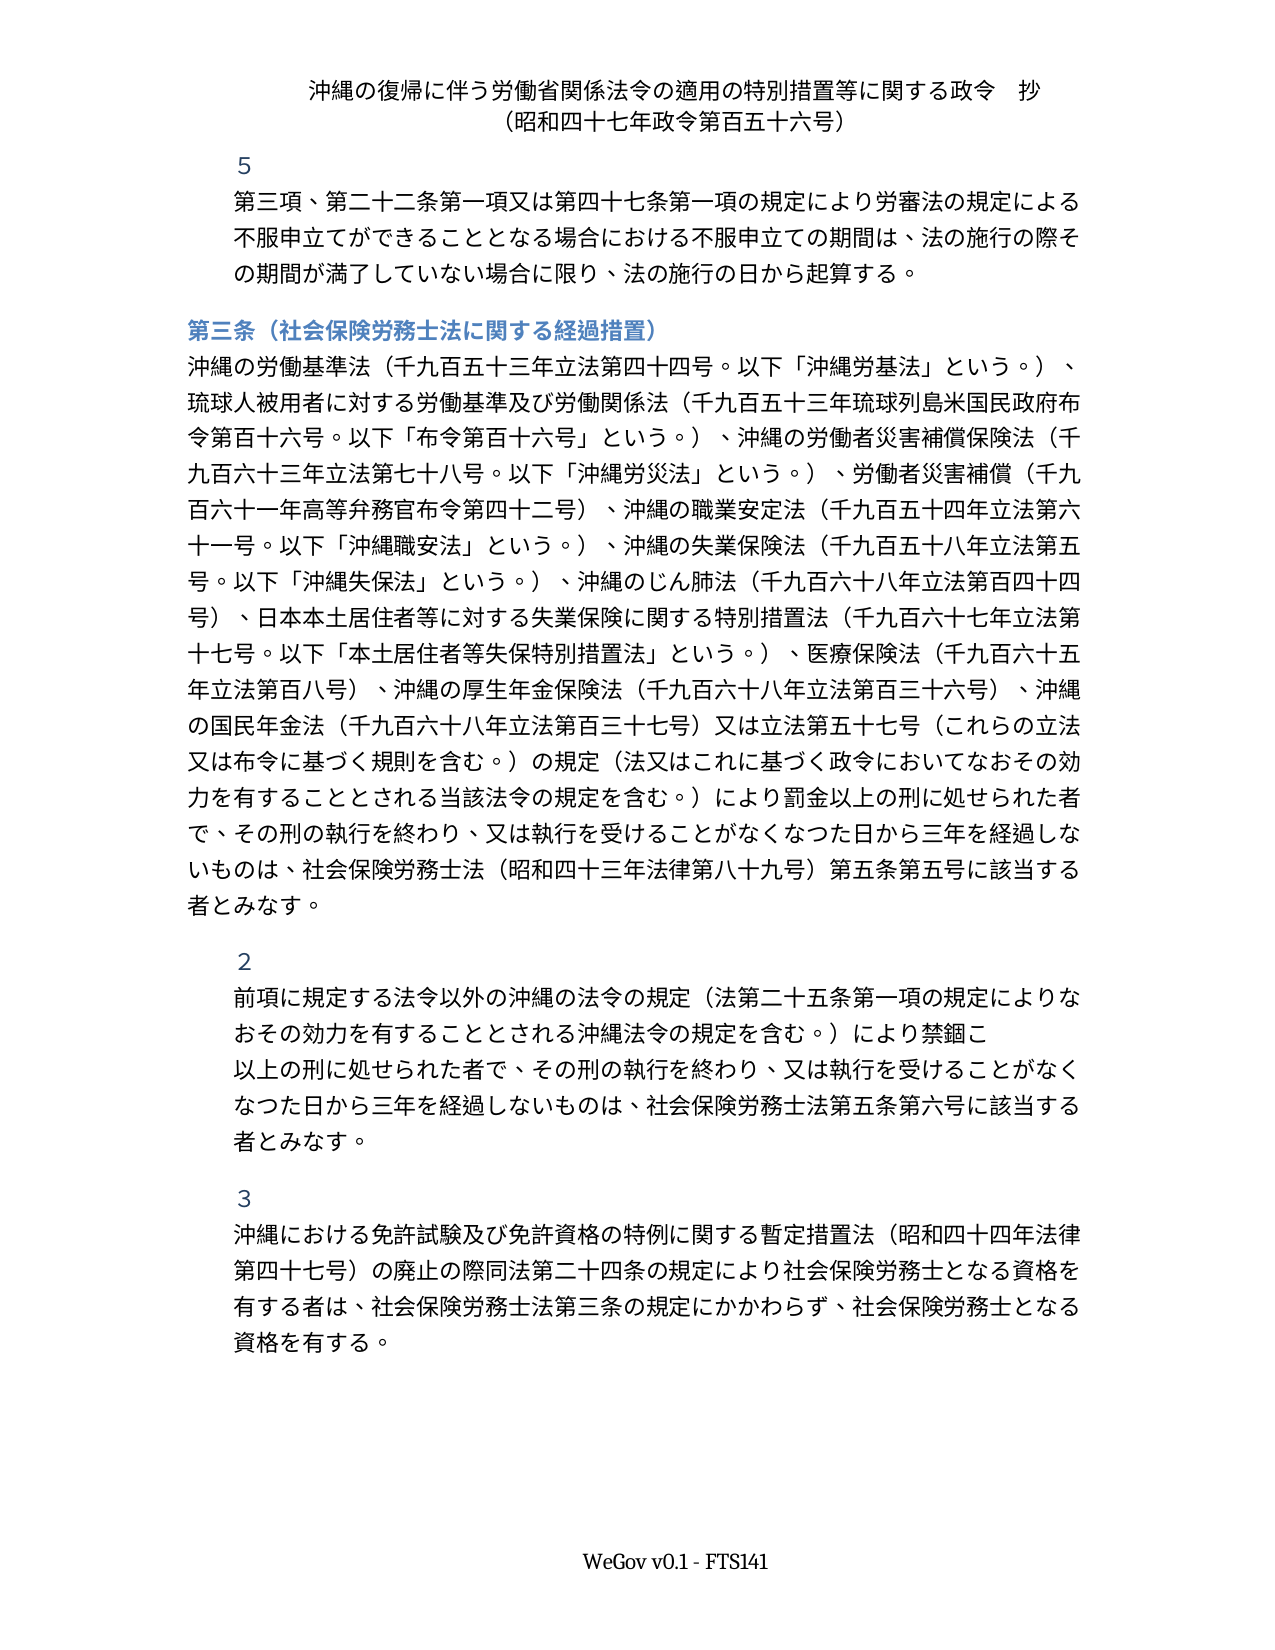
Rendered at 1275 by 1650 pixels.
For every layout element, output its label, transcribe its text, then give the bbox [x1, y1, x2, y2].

text 第三項、第二十二条第一項又は第四十七条第一項の規定により労審法の規定による不服申立てができることとなる場合における不服申立ての期間は、法の施行の際その期間が満了していない場合に限り、法の施行の日から起算する。 [233, 186, 1087, 289]
subtitle 第三条（社会保険労務士法に関する経過措置） [187, 314, 1087, 346]
subtitle ２ [233, 946, 1087, 978]
text 前項に規定する法令以外の沖縄の法令の規定（法第二十五条第一項の規定によりなおその効力を有することとされる沖縄法令の規定を含む。）により禁錮こ 以上の刑に処せられた者で、その刑の執行を終わり、又は執行を受けることがなくなつた日から三年を経過しないものは、社会保険労務士法第五条第六号に該当する者とみなす。 [233, 982, 1087, 1157]
subtitle ３ [233, 1183, 1087, 1214]
text 沖縄における免許試験及び免許資格の特例に関する暫定措置法（昭和四十四年法律第四十七号）の廃止の際同法第二十四条の規定により社会保険労務士となる資格を有する者は、社会保険労務士法第三条の規定にかかわらず、社会保険労務士となる資格を有する。 [233, 1219, 1087, 1358]
subtitle ５ [233, 150, 1087, 181]
text 沖縄の労働基準法（千九百五十三年立法第四十四号。以下「沖縄労基法」という。）、琉球人被用者に対する労働基準及び労働関係法（千九百五十三年琉球列島米国民政府布令第百十六号。以下「布令第百十六号」という。）、沖縄の労働者災害補償保険法（千九百六十三年立法第七十八号。以下「沖縄労災法」という。）、労働者災害補償（千九百六十一年高等弁務官布令第四十二号）、沖縄の職業安定法（千九百五十四年立法第六十一号。以下「沖縄職安法」という。）、沖縄の失業保険法（千九百五十八年立法第五号。以下「沖縄失保法」という。）、沖縄のじん肺法（千九百六十八年立法第百四十四号）、日本本土居住者等に対する失業保険に関する特別措置法（千九百六十七年立法第十七号。以下「本土居住者等失保特別措置法」という。）、医療保険法（千九百六十五年立法第百八号）、沖縄の厚生年金保険法（千九百六十八年立法第百三十六号）、沖縄の国民年金法（千九百六十八年立法第百三十七号）又は立法第五十七号（これらの立法又は布令に基づく規則を含む。）の規定（法又はこれに基づく政令においてなおその効力を有することとされる当該法令の規定を含む。）により罰金以上の刑に処せられた者で、その刑の執行を終わり、又は執行を受けることがなくなつた日から三年を経過しないものは、社会保険労務士法（昭和四十三年法律第八十九号）第五条第五号に該当する者とみなす。 [187, 351, 1087, 921]
